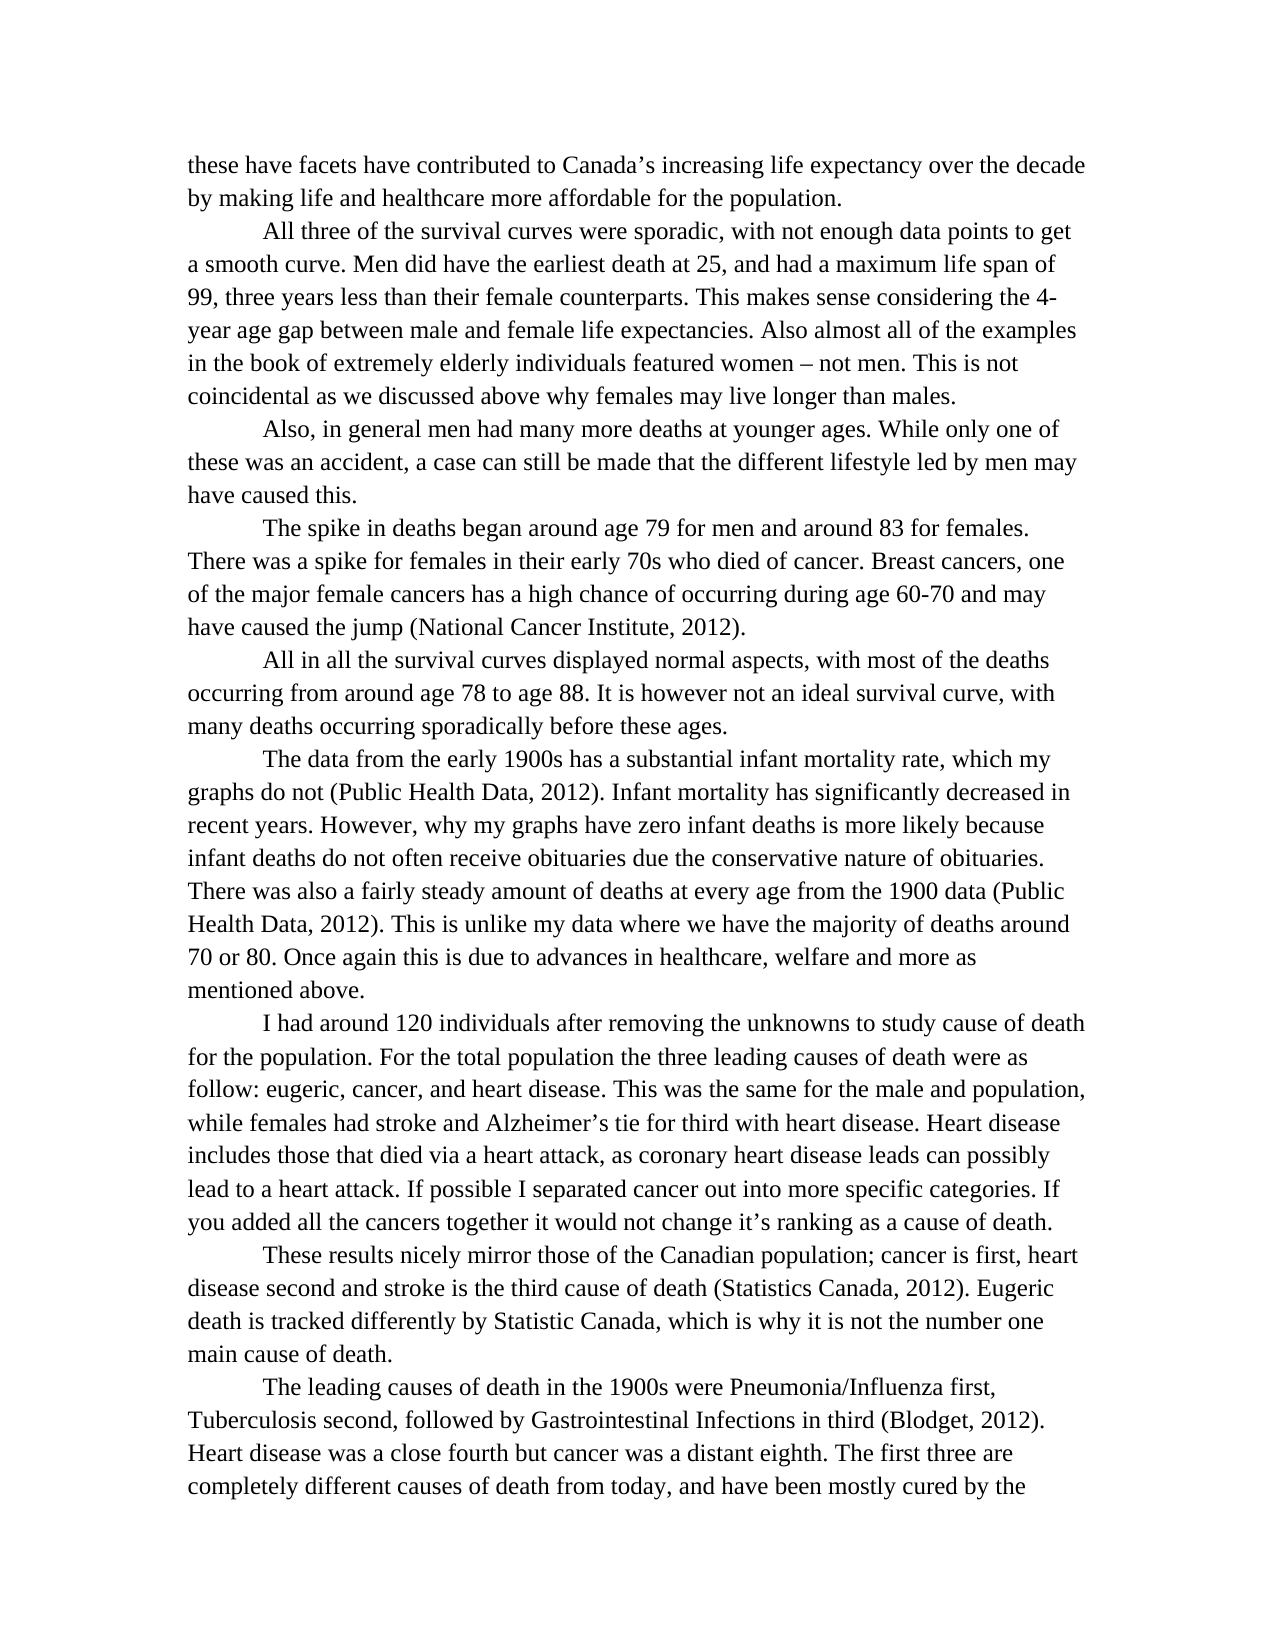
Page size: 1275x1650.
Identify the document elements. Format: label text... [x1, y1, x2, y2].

text All in all the survival curves displayed normal aspects, with most of the deaths occurring from around age 78 to age 88. It is however not an ideal survival curve, with many deaths occurring sporadically before these ages. The data from the early 1900s has a substantial infant mortality rate, which my graphs do not (Public Health Data, 2012). Infant mortality has significantly decreased in recent years. However, why my graphs have zero infant deaths is more likely because infant deaths do not often receive obituaries due the conservative nature of obituaries. There was also a fairly steady amount of deaths at every age from the 1900 data (Public Health Data, 2012). This is unlike my data where we have the majority of deaths around 70 or 80. Once again this is due to advances in healthcare, welfare and more as mentioned above. [187, 645, 1087, 1004]
text Also, in general men had many more deaths at younger ages. While only one of these was an accident, a case can still be made that the different lifestyle led by men may have caused this. [187, 414, 1087, 509]
text All three of the survival curves were sporadic, with not enough data points to get a smooth curve. Men did have the earliest death at 25, and had a maximum life span of 99, three years less than their female counterparts. This makes sense considering the 4-year age gap between male and female life expectancies. Also almost all of the examples in the book of extremely elderly individuals featured women – not men. This is not coincidental as we discussed above why females may live longer than males. [187, 216, 1087, 410]
text I had around 120 individuals after removing the unknowns to study cause of death for the population. For the total population the three leading causes of death were as follow: eugeric, cancer, and heart disease. This was the same for the male and population, while females had stroke and Alzheimer’s tie for third with heart disease. Heart disease includes those that died via a heart attack, as coronary heart disease leads can possibly lead to a heart attack. If possible I separated cancer out into more specific categories. If you added all the cancers together it would not change it’s ranking as a cause of death. [187, 1008, 1087, 1235]
text The spike in deaths began around age 79 for men and around 83 for females. There was a spike for females in their early 70s who died of cancer. Breast cancers, one of the major female cancers has a high chance of occurring during age 60-70 and may have caused the jump (National Cancer Institute, 2012). [187, 513, 1087, 641]
text These results nicely mirror those of the Canadian population; cancer is first, heart disease second and stroke is the third cause of death (Statistics Canada, 2012). Eugeric death is tracked differently by Statistic Canada, which is why it is not the number one main cause of death. [187, 1240, 1087, 1367]
